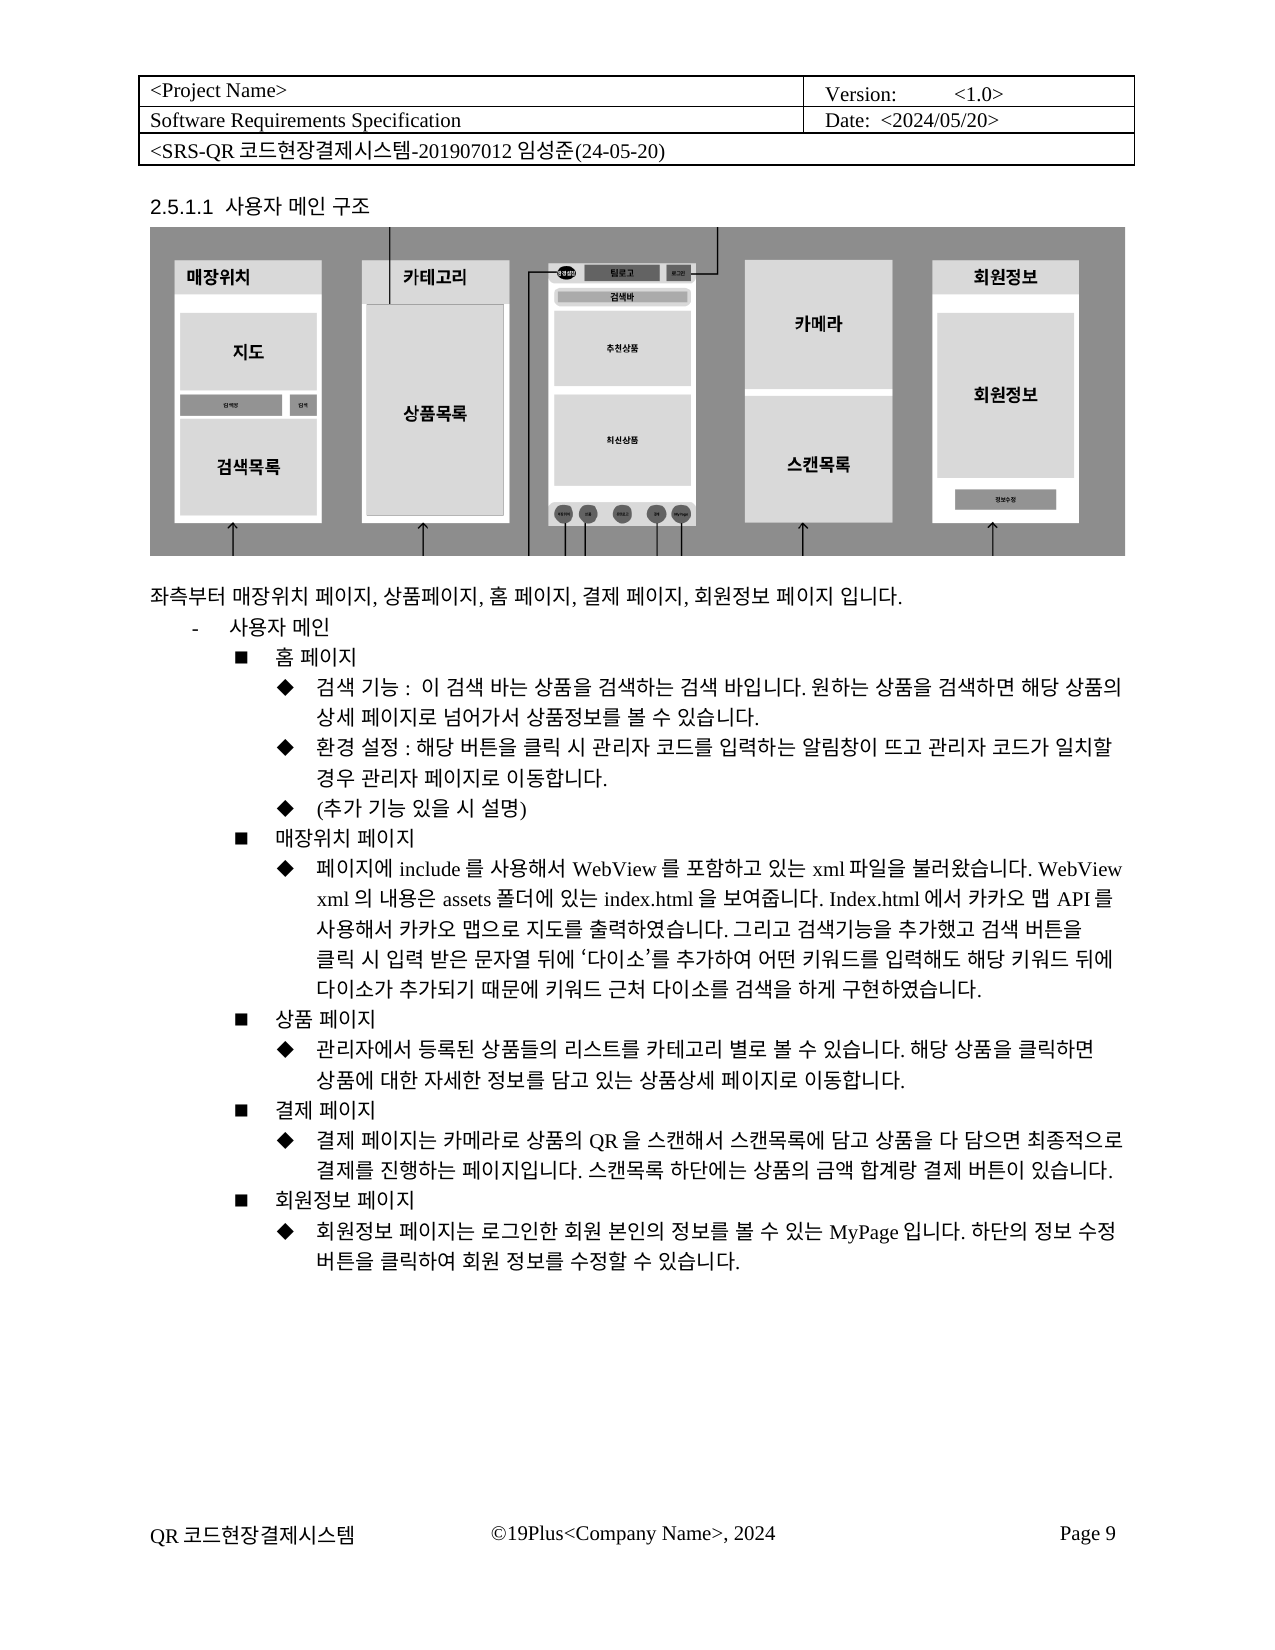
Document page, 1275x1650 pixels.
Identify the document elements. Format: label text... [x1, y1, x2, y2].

list 검색 기능 : 이 검색 바는 상품을 검색하는 검색 바입니다. 원하는 상품을 검색하면 해당 상품의 상세 페이지로 넘어가서 상품정보를 볼 수 있습니다. [275, 671, 1125, 732]
picture [150, 227, 1125, 556]
list (추가 기능 있을 시 설명) [275, 792, 1125, 822]
list 결제 페이지는 카메라로 상품의 QR을 스캔해서 스캔목록에 담고 상품을 다 담으면 최종적으로 결제를 진행하는 페이지입니다. 스캔목록 하단에는 상품의 금액 합계랑 결제 버튼이 있습니다. [275, 1124, 1125, 1185]
text 좌측부터 매장위치 페이지, 상품페이지, 홈 페이지, 결제 페이지, 회원정보 페이지 입니다. [150, 581, 1125, 611]
list 페이지에 include를 사용해서 WebView를 포함하고 있는 xml파일을 불러왔습니다. WebView xml 의 내용은 assets 폴더에 있는 index.html을 보여줍니다. Index.html에서 카카오 맵 API를 사용해서 카카오 맵으로 지도를 출력하였습니다. 그리고 검색기능을 추가했고 검색 버튼을 클릭 시 입력 받은 문자열 뒤에 ‘다이소’를 추가하여 어떤 키워드를 입력해도 해당 키워드 뒤에 다이소가 추가되기 때문에 키워드 근처 다이소를 검색을 하게 구현하였습니다. [275, 852, 1125, 1003]
list 사용자 메인 [192, 611, 1125, 641]
list 회원정보 페이지 [233, 1185, 1125, 1215]
list 관리자에서 등록된 상품들의 리스트를 카테고리 별로 볼 수 있습니다. 해당 상품을 클릭하면 상품에 대한 자세한 정보를 담고 있는 상품상세 페이지로 이동합니다. [275, 1034, 1125, 1094]
subtitle 사용자 메인 구조 [150, 191, 1125, 221]
list 회원정보 페이지는 로그인한 회원 본인의 정보를 볼 수 있는 MyPage입니다. 하단의 정보 수정 버튼을 클릭하여 회원 정보를 수정할 수 있습니다. [275, 1215, 1125, 1275]
list 환경 설정 : 해당 버튼을 클릭 시 관리자 코드를 입력하는 알림창이 뜨고 관리자 코드가 일치할 경우 관리자 페이지로 이동합니다. [275, 732, 1125, 792]
list 홈 페이지 [233, 641, 1125, 671]
list 상품 페이지 [233, 1003, 1125, 1034]
list 결제 페이지 [233, 1094, 1125, 1124]
list 매장위치 페이지 [233, 822, 1125, 852]
